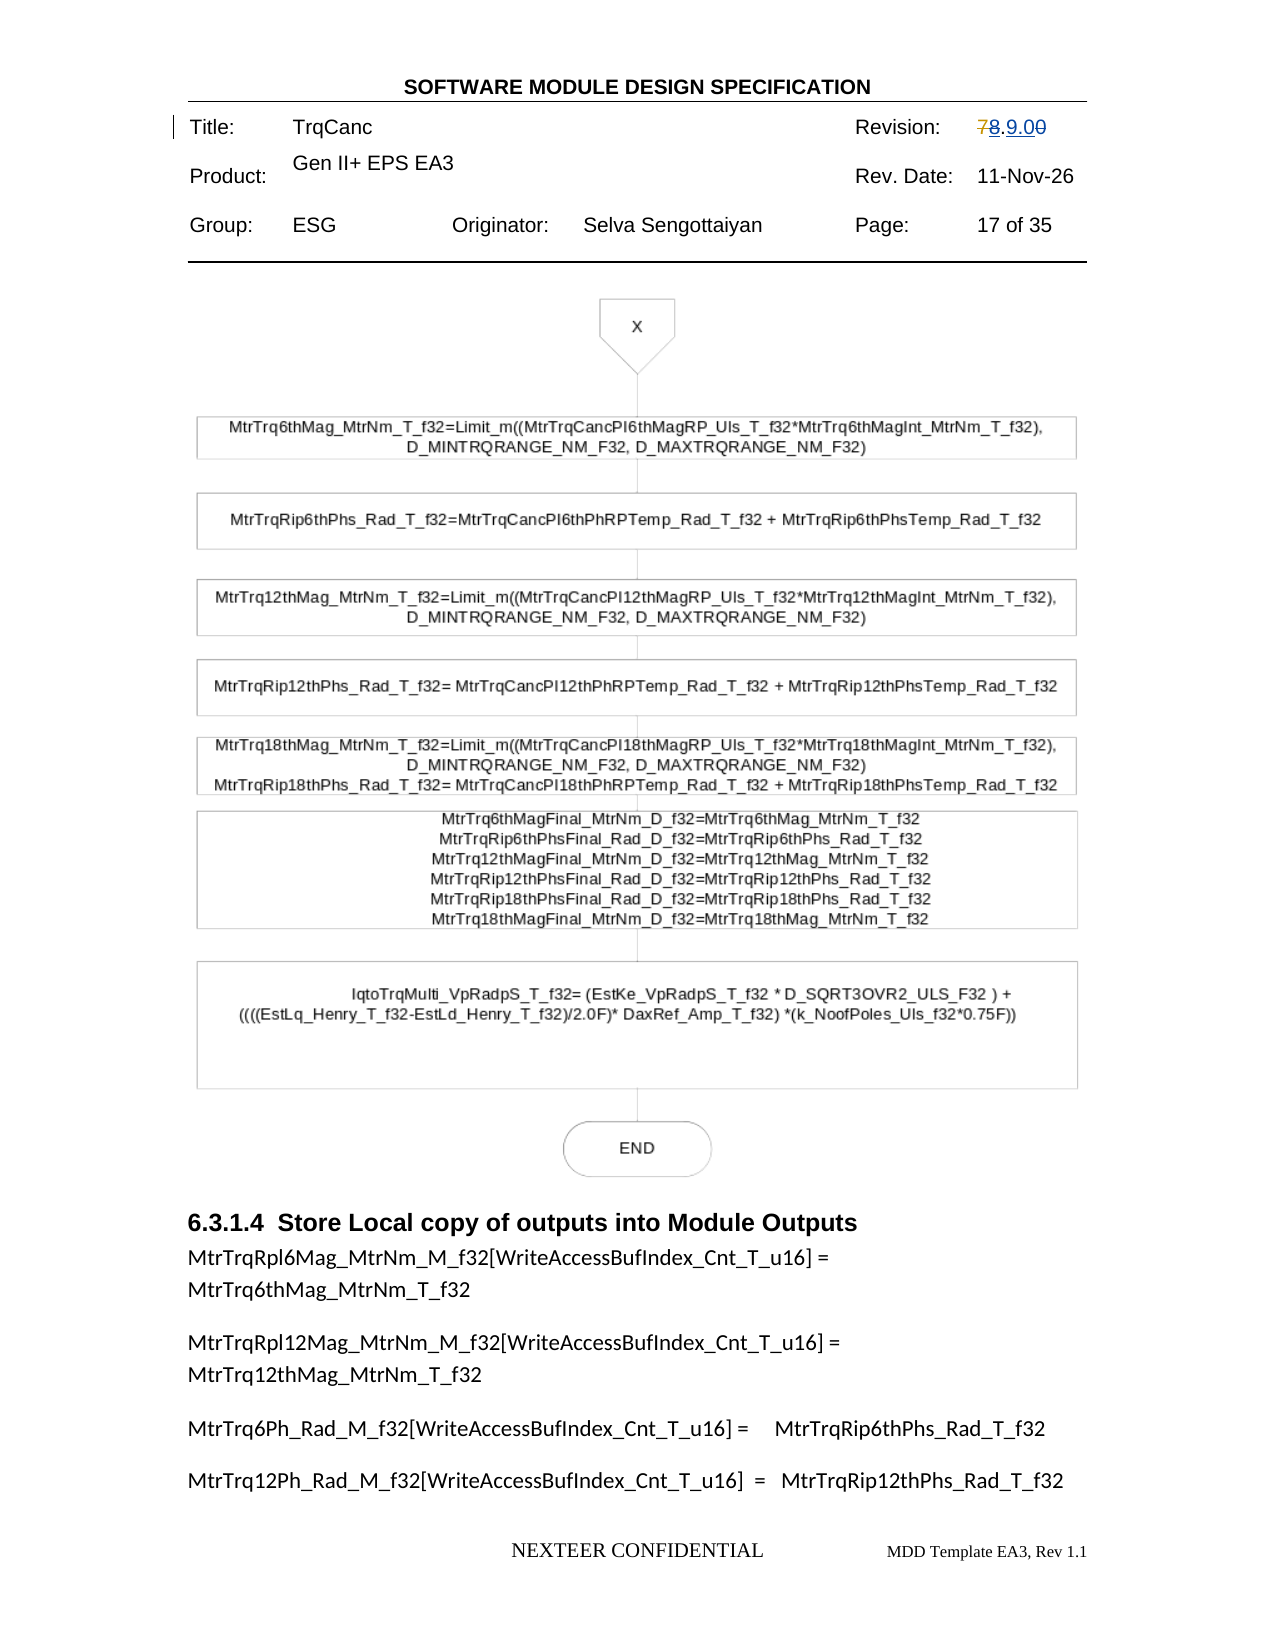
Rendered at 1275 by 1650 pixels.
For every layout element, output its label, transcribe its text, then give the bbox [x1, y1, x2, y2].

text MtrTrqRpl6Mag_MtrNm_M_f32[WriteAccessBufIndex_Cnt_T_u16] = MtrTrq6thMag_MtrNm_T_f32 [187, 1243, 1087, 1303]
text MtrTrq12Ph_Rad_M_f32[WriteAccessBufIndex_Cnt_T_u16] = MtrTrqRip12thPhs_Rad_T_f32 [187, 1467, 1087, 1495]
text MtrTrqRpl12Mag_MtrNm_M_f32[WriteAccessBufIndex_Cnt_T_u16] = MtrTrq12thMag_MtrNm_T_f32 [187, 1328, 1087, 1389]
text MtrTrq6Ph_Rad_M_f32[WriteAccessBufIndex_Cnt_T_u16] = MtrTrqRip6thPhs_Rad_T_f32 [187, 1414, 1087, 1442]
subtitle Store Local copy of outputs into Module Outputs [187, 1208, 1087, 1237]
